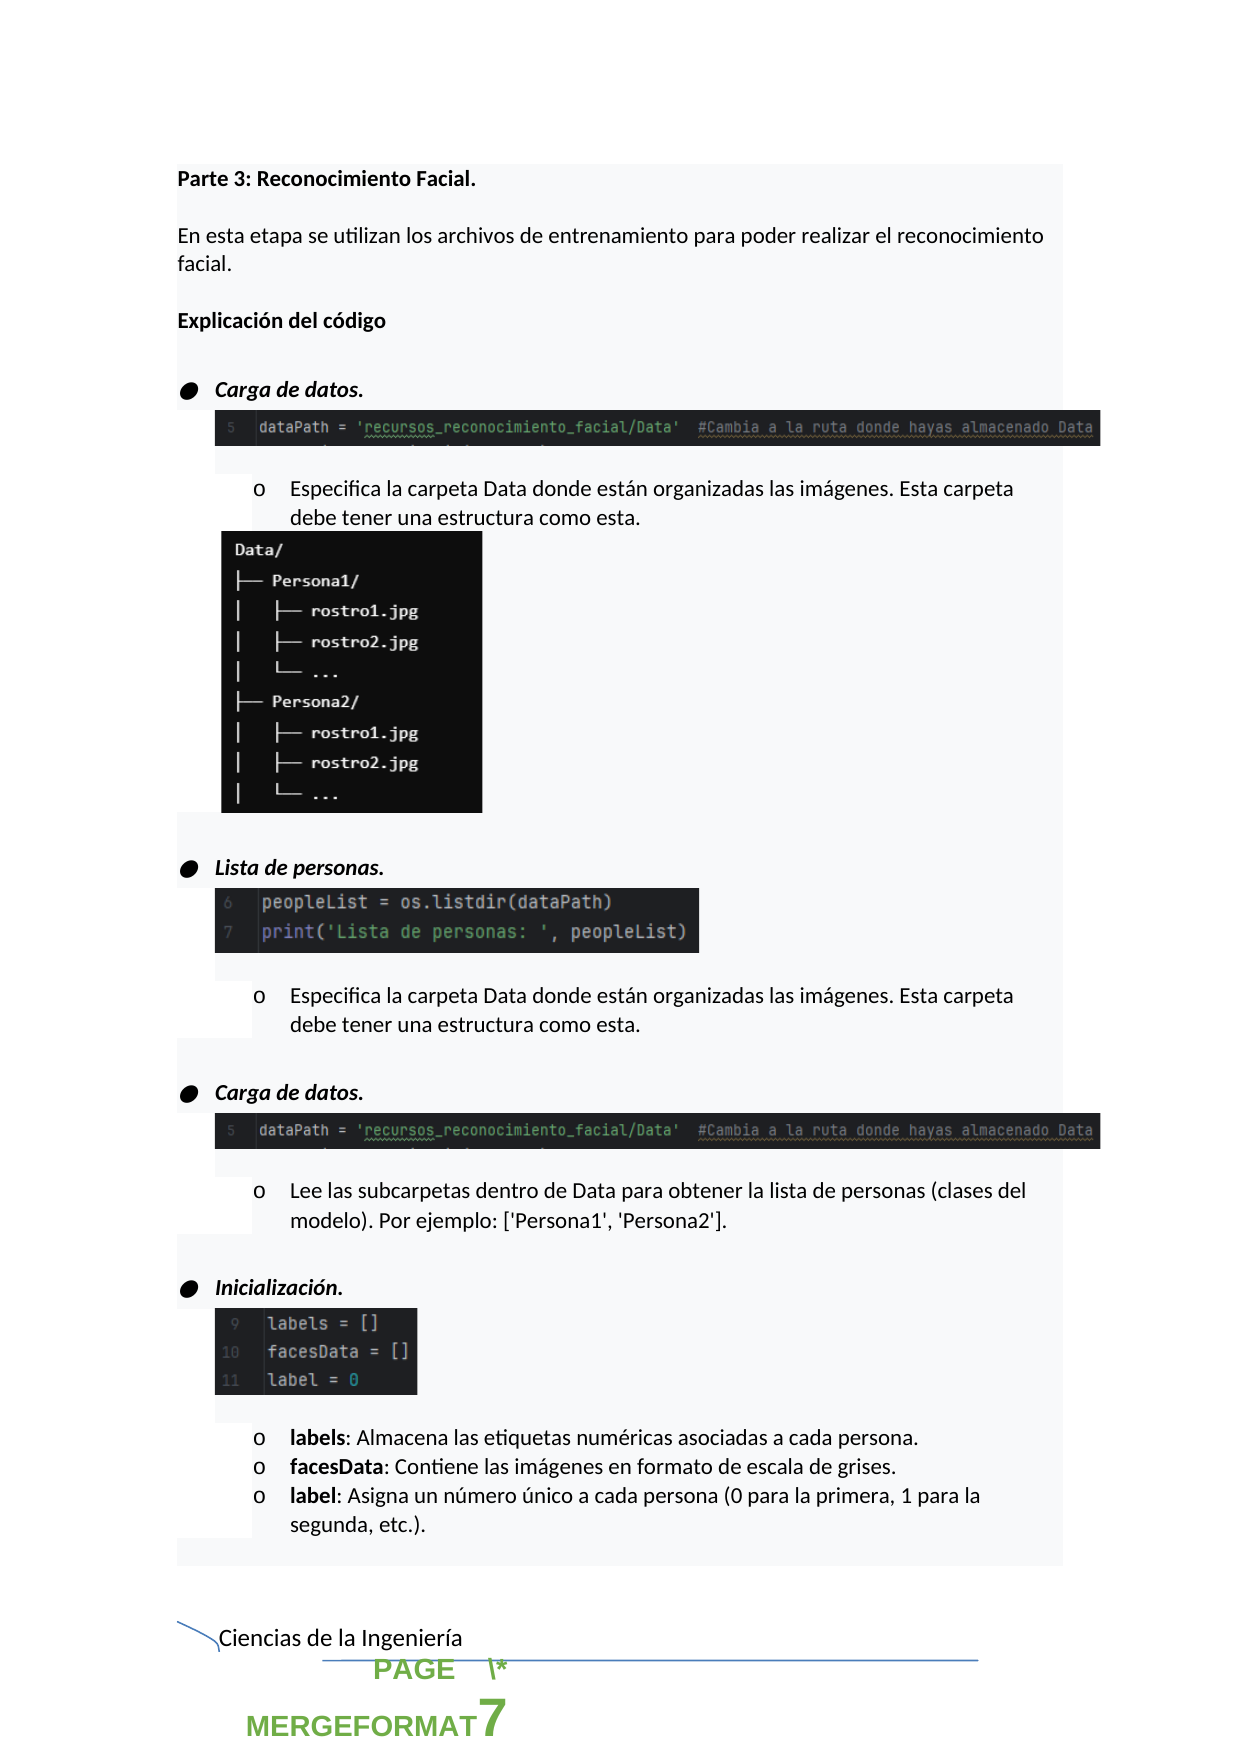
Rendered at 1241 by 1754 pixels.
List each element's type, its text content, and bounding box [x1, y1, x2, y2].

list Inicialización. [177, 1262, 1063, 1309]
picture [214, 1113, 1101, 1149]
text Explicación del código [177, 306, 1063, 334]
list Especifica la carpeta Data donde están organizadas las imágenes. Esta carpeta debe tener una estructura como esta. [252, 474, 1063, 531]
list Carga de datos. [177, 363, 1063, 410]
list Carga de datos. [177, 1066, 1063, 1113]
picture [221, 531, 483, 813]
list labels: Almacena las etiquetas numéricas asociadas a cada persona. [252, 1423, 1063, 1452]
text En esta etapa se utilizan los archivos de entrenamiento para poder realizar el reconocimiento facial. [177, 221, 1063, 277]
picture [214, 410, 1101, 446]
list Especifica la carpeta Data donde están organizadas las imágenes. Esta carpeta debe tener una estructura como esta. [252, 981, 1063, 1038]
list Lista de personas. [177, 841, 1063, 888]
list facesData: Contiene las imágenes en formato de escala de grises. [252, 1452, 1063, 1481]
text Parte 3: Reconocimiento Facial. [177, 164, 1063, 192]
list Lee las subcarpetas dentro de Data para obtener la lista de personas (clases del modelo). Por ejemplo: ['Persona1', 'Persona2']. [252, 1177, 1063, 1234]
list label: Asigna un número único a cada persona (0 para la primera, 1 para la segunda, etc.). [252, 1481, 1063, 1538]
picture [214, 1308, 418, 1395]
picture [214, 888, 700, 953]
